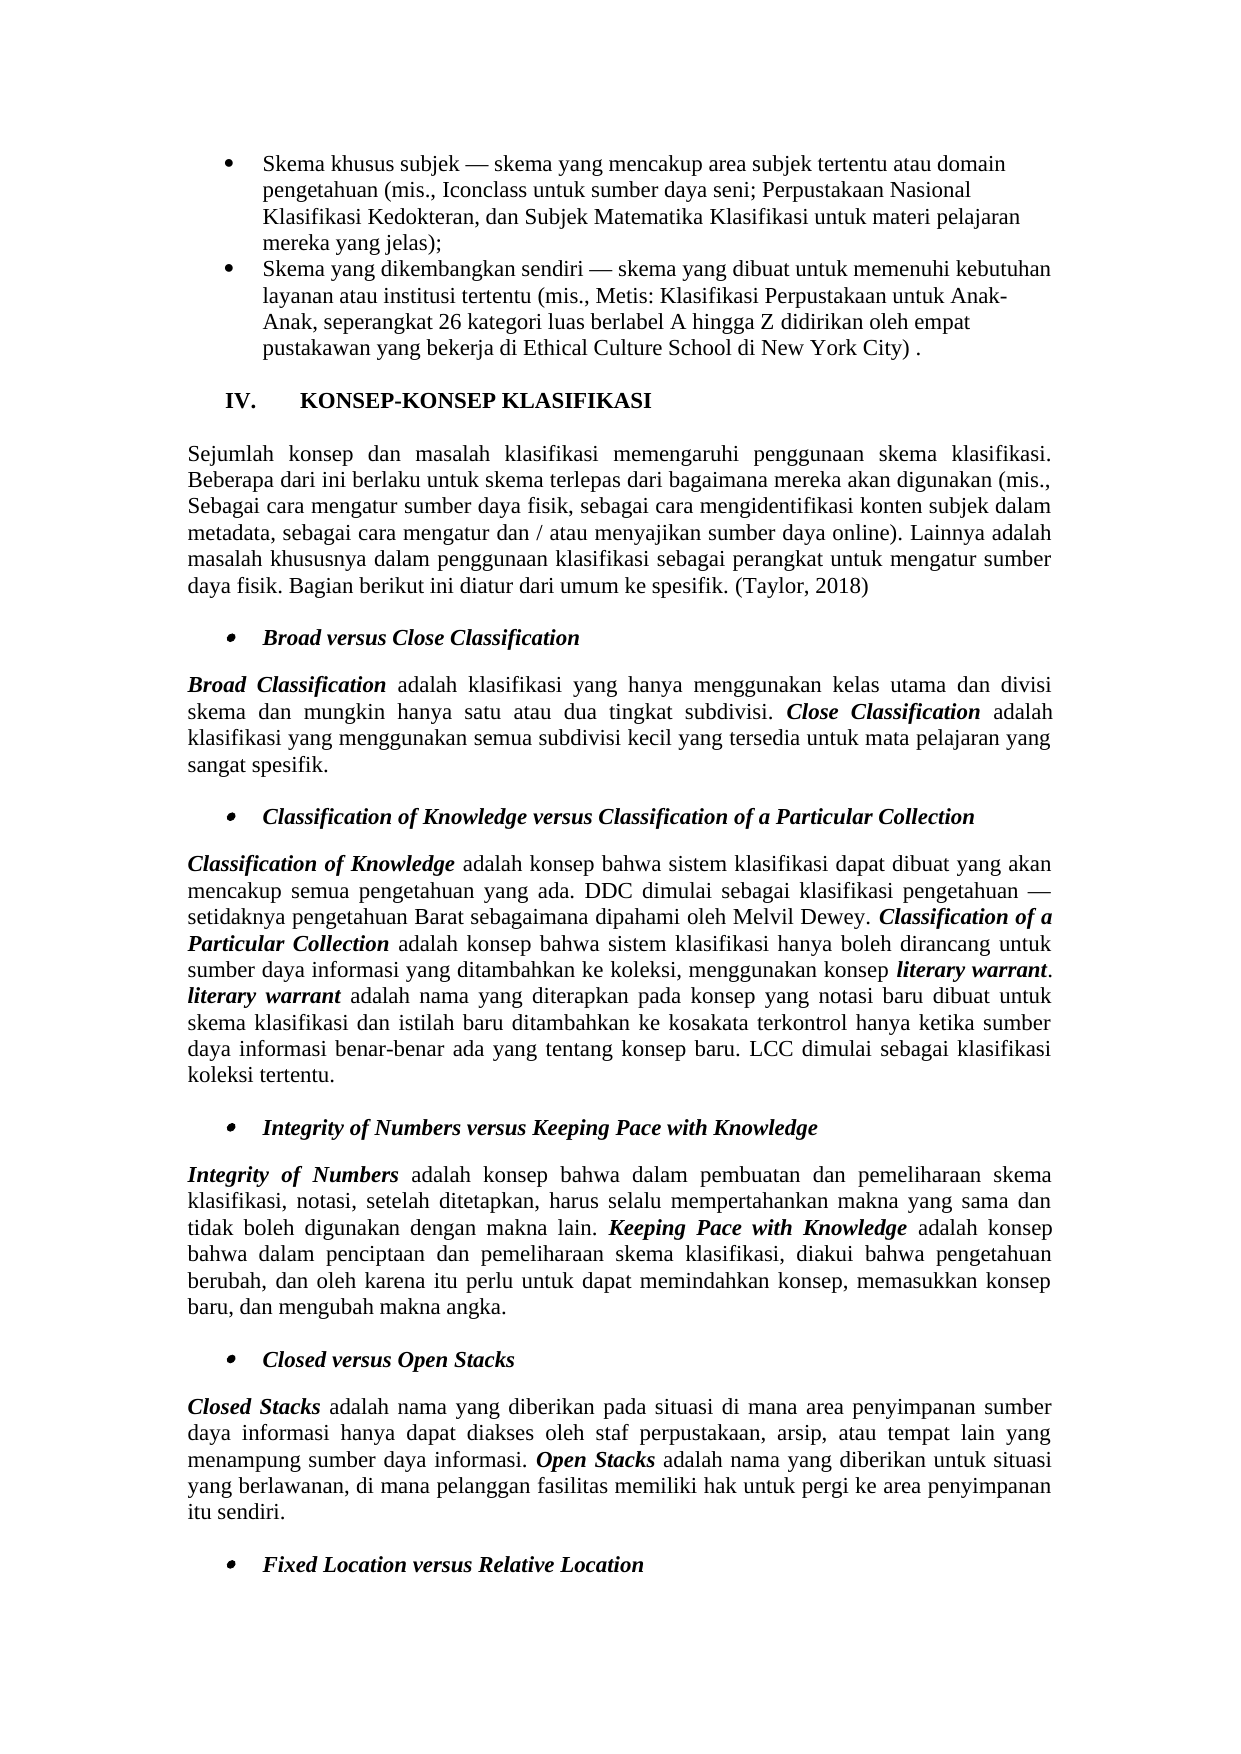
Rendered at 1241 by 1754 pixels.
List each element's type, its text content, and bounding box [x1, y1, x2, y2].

text Broad Classification adalah klasifikasi yang hanya menggunakan kelas utama dan divisi skema dan mungkin hanya satu atau dua tingkat subdivisi. Close Classification adalah klasifikasi yang menggunakan semua subdivisi kecil yang tersedia untuk mata pelajaran yang sangat spesifik. [187, 672, 1053, 777]
list Skema yang dikembangkan sendiri — skema yang dibuat untuk memenuhi kebutuhan layanan atau institusi tertentu (mis., Metis: Klasifikasi Perpustakaan untuk Anak-Anak, seperangkat 26 kategori luas berlabel A hingga Z didirikan oleh empat pustakawan yang bekerja di Ethical Culture School di New York City) . [225, 255, 1053, 361]
list Closed versus Open Stacks [225, 1346, 1053, 1372]
list KONSEP-KONSEP KLASIFIKASI [225, 387, 1053, 413]
list Fixed Location versus Relative Location [225, 1551, 1053, 1577]
text Closed Stacks adalah nama yang diberikan pada situasi di mana area penyimpanan sumber daya informasi hanya dapat diakses oleh staf perpustakaan, arsip, atau tempat lain yang menampung sumber daya informasi. Open Stacks adalah nama yang diberikan untuk situasi yang berlawanan, di mana pelanggan fasilitas memiliki hak untuk pergi ke area penyimpanan itu sendiri. [187, 1393, 1053, 1525]
text Classification of Knowledge adalah konsep bahwa sistem klasifikasi dapat dibuat yang akan mencakup semua pengetahuan yang ada. DDC dimulai sebagai klasifikasi pengetahuan — setidaknya pengetahuan Barat sebagaimana dipahami oleh Melvil Dewey. Classification of a Particular Collection adalah konsep bahwa sistem klasifikasi hanya boleh dirancang untuk sumber daya informasi yang ditambahkan ke koleksi, menggunakan konsep literary warrant. literary warrant adalah nama yang diterapkan pada konsep yang notasi baru dibuat untuk skema klasifikasi dan istilah baru ditambahkan ke kosakata terkontrol hanya ketika sumber daya informasi benar-benar ada yang tentang konsep baru. LCC dimulai sebagai klasifikasi koleksi tertentu. [187, 851, 1053, 1088]
list Classification of Knowledge versus Classification of a Particular Collection [225, 803, 1053, 830]
text Integrity of Numbers adalah konsep bahwa dalam pembuatan dan pemeliharaan skema klasifikasi, notasi, setelah ditetapkan, harus selalu mempertahankan makna yang sama dan tidak boleh digunakan dengan makna lain. Keeping Pace with Knowledge adalah konsep bahwa dalam penciptaan dan pemeliharaan skema klasifikasi, diakui bahwa pengetahuan berubah, dan oleh karena itu perlu untuk dapat memindahkan konsep, memasukkan konsep baru, dan mengubah makna angka. [187, 1161, 1053, 1319]
list Integrity of Numbers versus Keeping Pace with Knowledge [225, 1114, 1053, 1140]
list Skema khusus subjek — skema yang mencakup area subjek tertentu atau domain pengetahuan (mis., Iconclass untuk sumber daya seni; Perpustakaan Nasional Klasifikasi Kedokteran, dan Subjek Matematika Klasifikasi untuk materi pelajaran mereka yang jelas); [225, 150, 1053, 255]
list Broad versus Close Classification [225, 624, 1053, 651]
text Sejumlah konsep dan masalah klasifikasi memengaruhi penggunaan skema klasifikasi. Beberapa dari ini berlaku untuk skema terlepas dari bagaimana mereka akan digunakan (mis., Sebagai cara mengatur sumber daya fisik, sebagai cara mengidentifikasi konten subjek dalam metadata, sebagai cara mengatur dan / atau menyajikan sumber daya online). Lainnya adalah masalah khususnya dalam penggunaan klasifikasi sebagai perangkat untuk mengatur sumber daya fisik. Bagian berikut ini diatur dari umum ke spesifik. [187, 440, 1053, 598]
